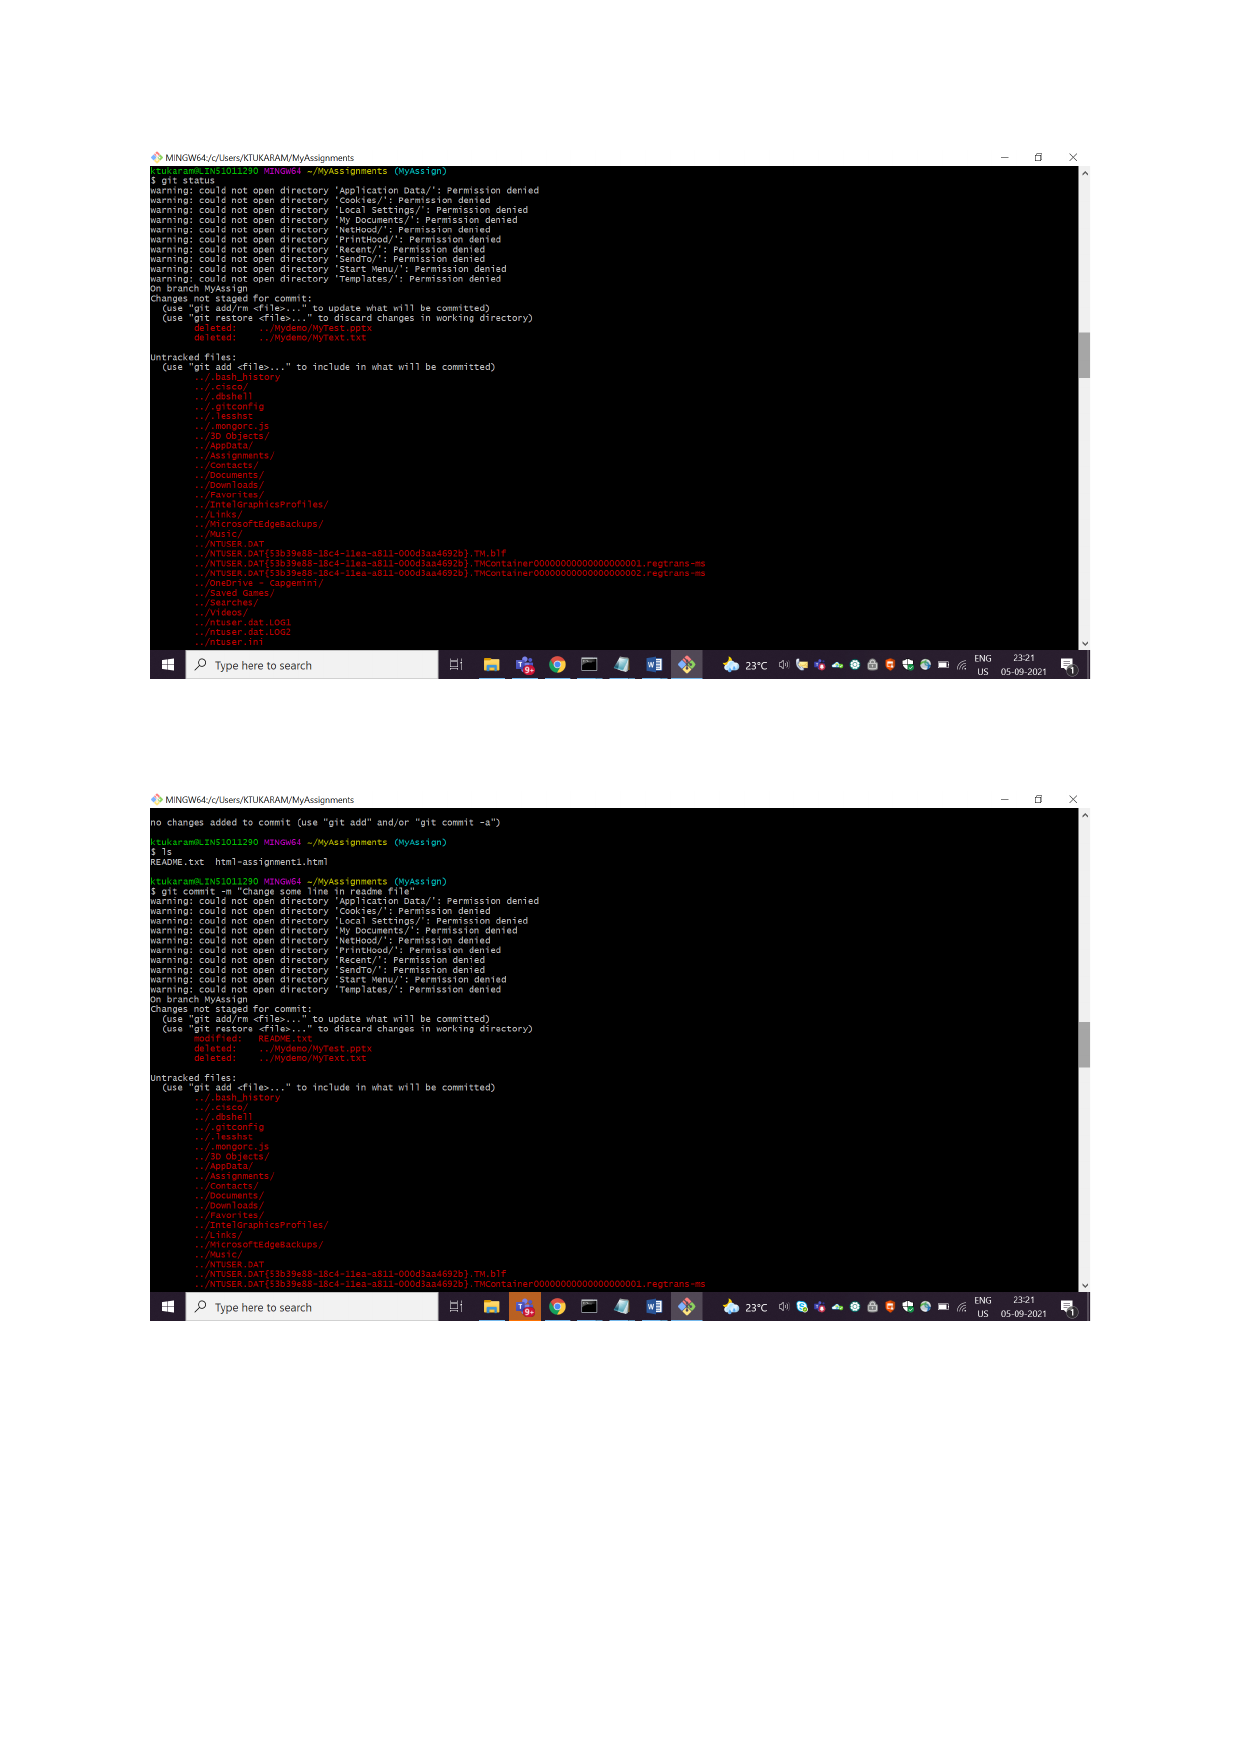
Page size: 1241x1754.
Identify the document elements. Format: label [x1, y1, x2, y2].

picture [150, 150, 1091, 679]
picture [150, 791, 1091, 1321]
